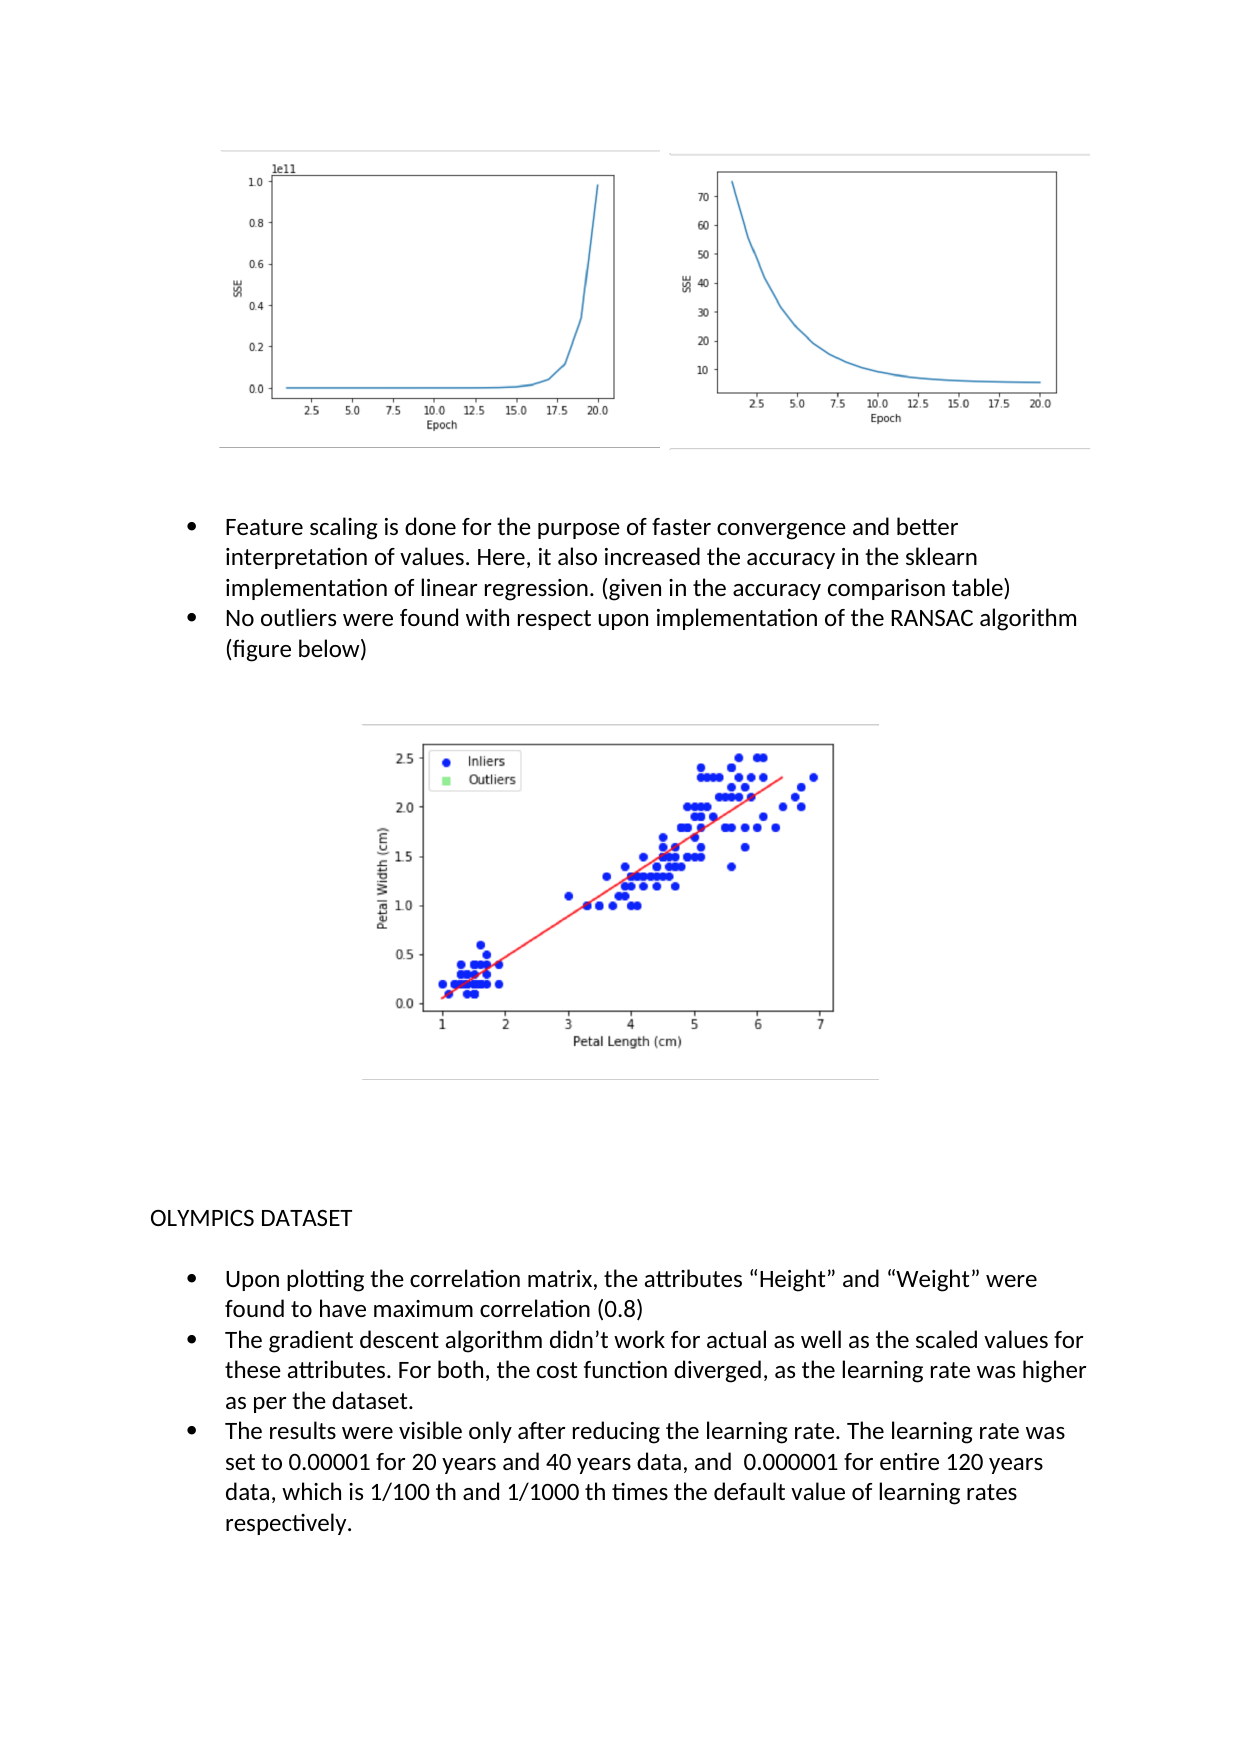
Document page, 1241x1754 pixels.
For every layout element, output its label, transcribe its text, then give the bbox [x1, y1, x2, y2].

picture [361, 724, 879, 1080]
list Feature scaling is done for the purpose of faster convergence and better interpretation of values. Here, it also increased the accuracy in the sklearn implementation of linear regression. (given in the accuracy comparison table) [187, 511, 1090, 602]
picture [669, 153, 1091, 450]
list The results were visible only after reducing the learning rate. The learning rate was set to 0.00001 for 20 years and 40 years data, and 0.000001 for entire 120 years data, which is 1/100 th and 1/1000 th times the default value of learning rates respectively. [187, 1416, 1090, 1538]
list Upon plotting the correlation matrix, the attributes “Height” and “Weight” were found to have maximum correlation (0.8) [187, 1263, 1090, 1324]
list The gradient descent algorithm didn’t work for actual as well as the scaled values for these attributes. For both, the cost function diverged, as the learning rate was higher as per the dataset. [187, 1324, 1090, 1416]
list No outliers were found with respect upon implementation of the RANSAC algorithm (figure below) [187, 602, 1090, 663]
text OLYMPICS DATASET [150, 1202, 1090, 1232]
picture [219, 150, 660, 450]
